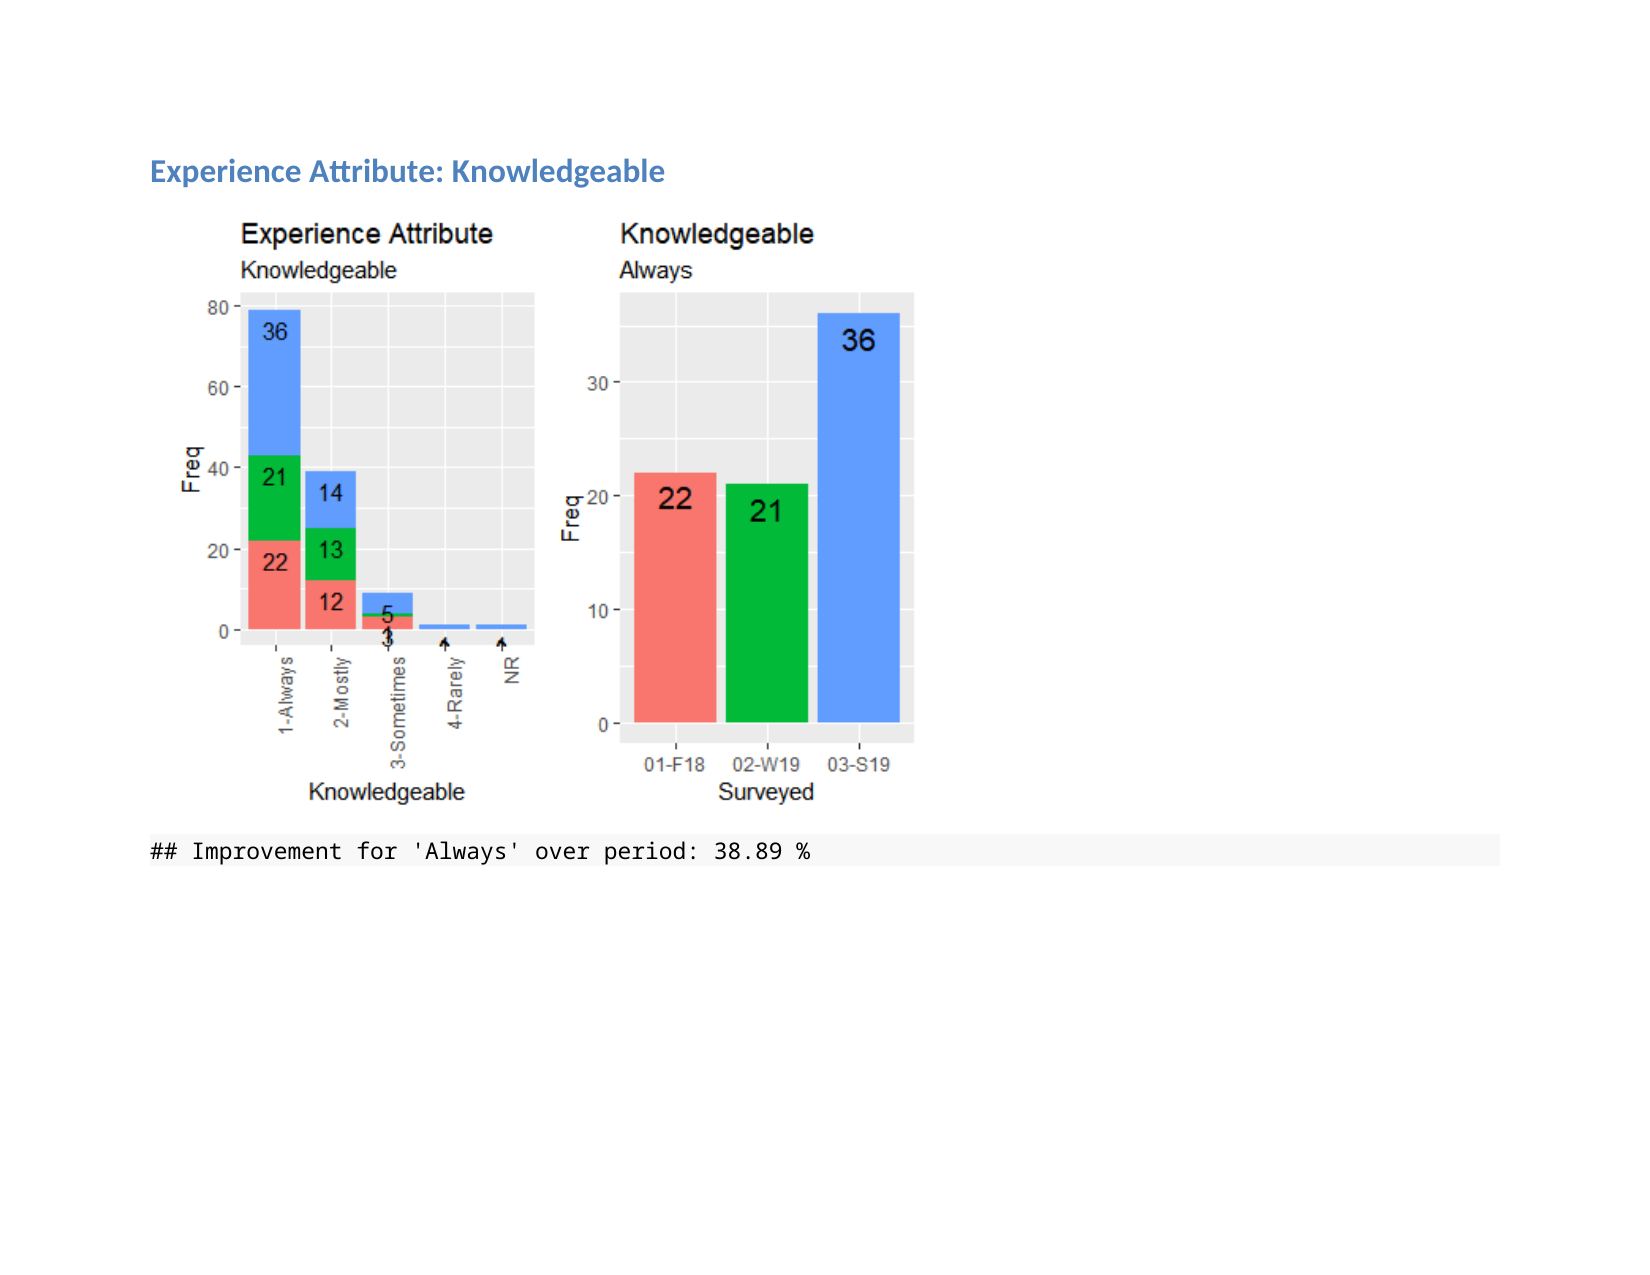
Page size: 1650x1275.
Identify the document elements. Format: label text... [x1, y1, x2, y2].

subtitle Experience Attribute: Knowledgeable [150, 150, 1500, 191]
text ## Improvement for 'Always' over period: 38.89 % [150, 834, 1500, 866]
picture [168, 209, 927, 816]
